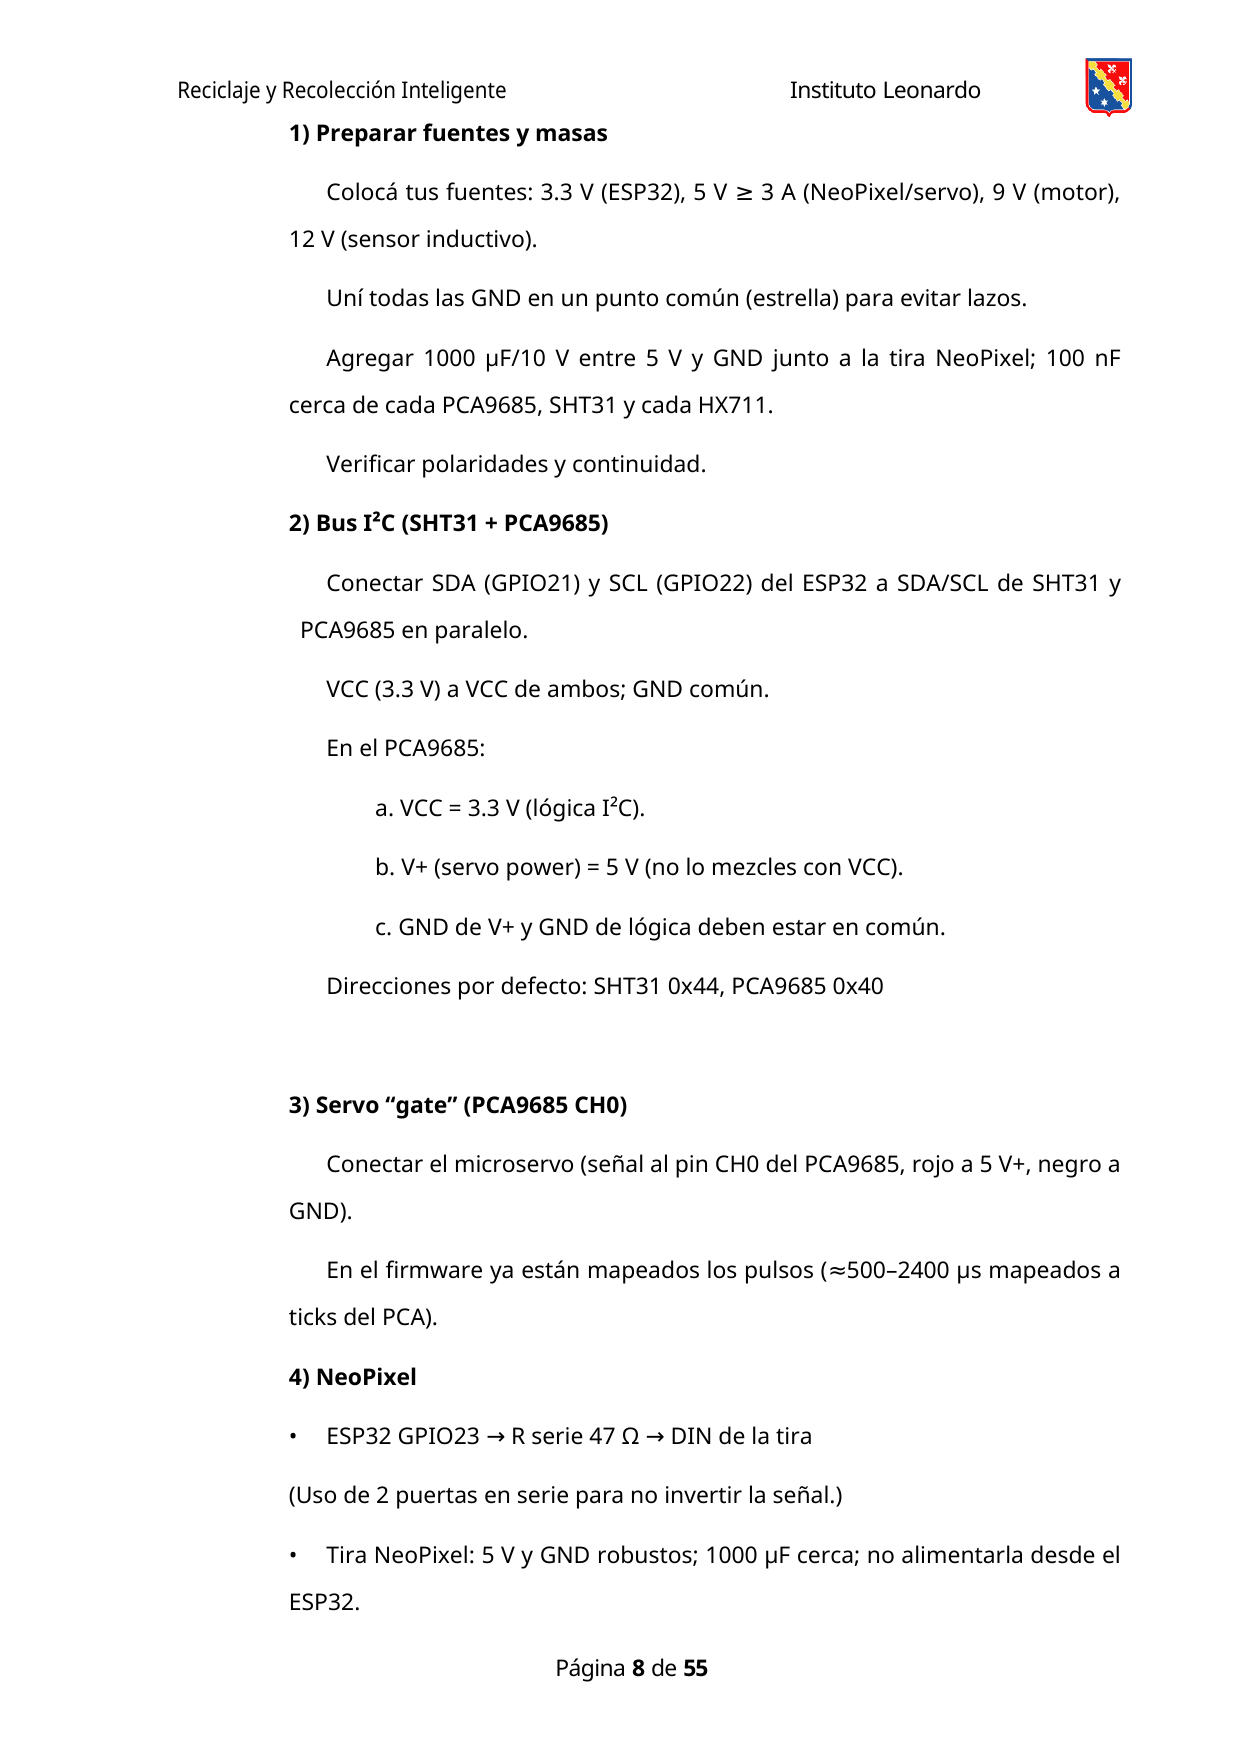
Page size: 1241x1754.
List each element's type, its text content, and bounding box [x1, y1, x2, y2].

text En el firmware ya están mapeados los pulsos (≈500–2400 µs mapeados a ticks del PCA). [289, 1254, 1122, 1332]
text Conectar el microservo (señal al pin CH0 del PCA9685, rojo a 5 V+, negro a GND). [289, 1148, 1122, 1226]
text • Tira NeoPixel: 5 V y GND robustos; 1000 µF cerca; no alimentarla desde el ESP32. [289, 1538, 1122, 1617]
text 1) Preparar fuentes y masas [289, 117, 1122, 148]
text 4) NeoPixel [289, 1360, 1122, 1392]
text Verificar polaridades y continuidad. [289, 448, 1122, 479]
text 2) Bus I²C (SHT31 + PCA9685) [289, 507, 1122, 538]
text 3) Servo “gate” (PCA9685 CH0) [289, 1088, 1122, 1120]
text (Uso de 2 puertas en serie para no invertir la señal.) [289, 1479, 1122, 1510]
text c. GND de V+ y GND de lógica deben estar en común. [289, 910, 1122, 942]
text Colocá tus fuentes: 3.3 V (ESP32), 5 V ≥ 3 A (NeoPixel/servo), 9 V (motor), 12 V (sensor inductivo). [289, 176, 1122, 254]
text Conectar SDA (GPIO21) y SCL (GPIO22) del ESP32 a SDA/SCL de SHT31 y PCA9685 en paralelo. [300, 567, 1122, 645]
text b. V+ (servo power) = 5 V (no lo mezcles con VCC). [289, 851, 1122, 882]
text En el PCA9685: [289, 732, 1122, 763]
text Direcciones por defecto: SHT31 0x44, PCA9685 0x40 [289, 970, 1122, 1001]
text • ESP32 GPIO23 → R serie 47 Ω → DIN de la tira [289, 1420, 1122, 1451]
text Agregar 1000 µF/10 V entre 5 V y GND junto a la tira NeoPixel; 100 nF cerca de cada PCA9685, SHT31 y cada HX711. [289, 342, 1122, 420]
picture [1085, 58, 1132, 117]
text a. VCC = 3.3 V (lógica I²C). [289, 792, 1122, 823]
text Uní todas las GND en un punto común (estrella) para evitar lazos. [289, 282, 1122, 313]
text VCC (3.3 V) a VCC de ambos; GND común. [289, 673, 1122, 704]
